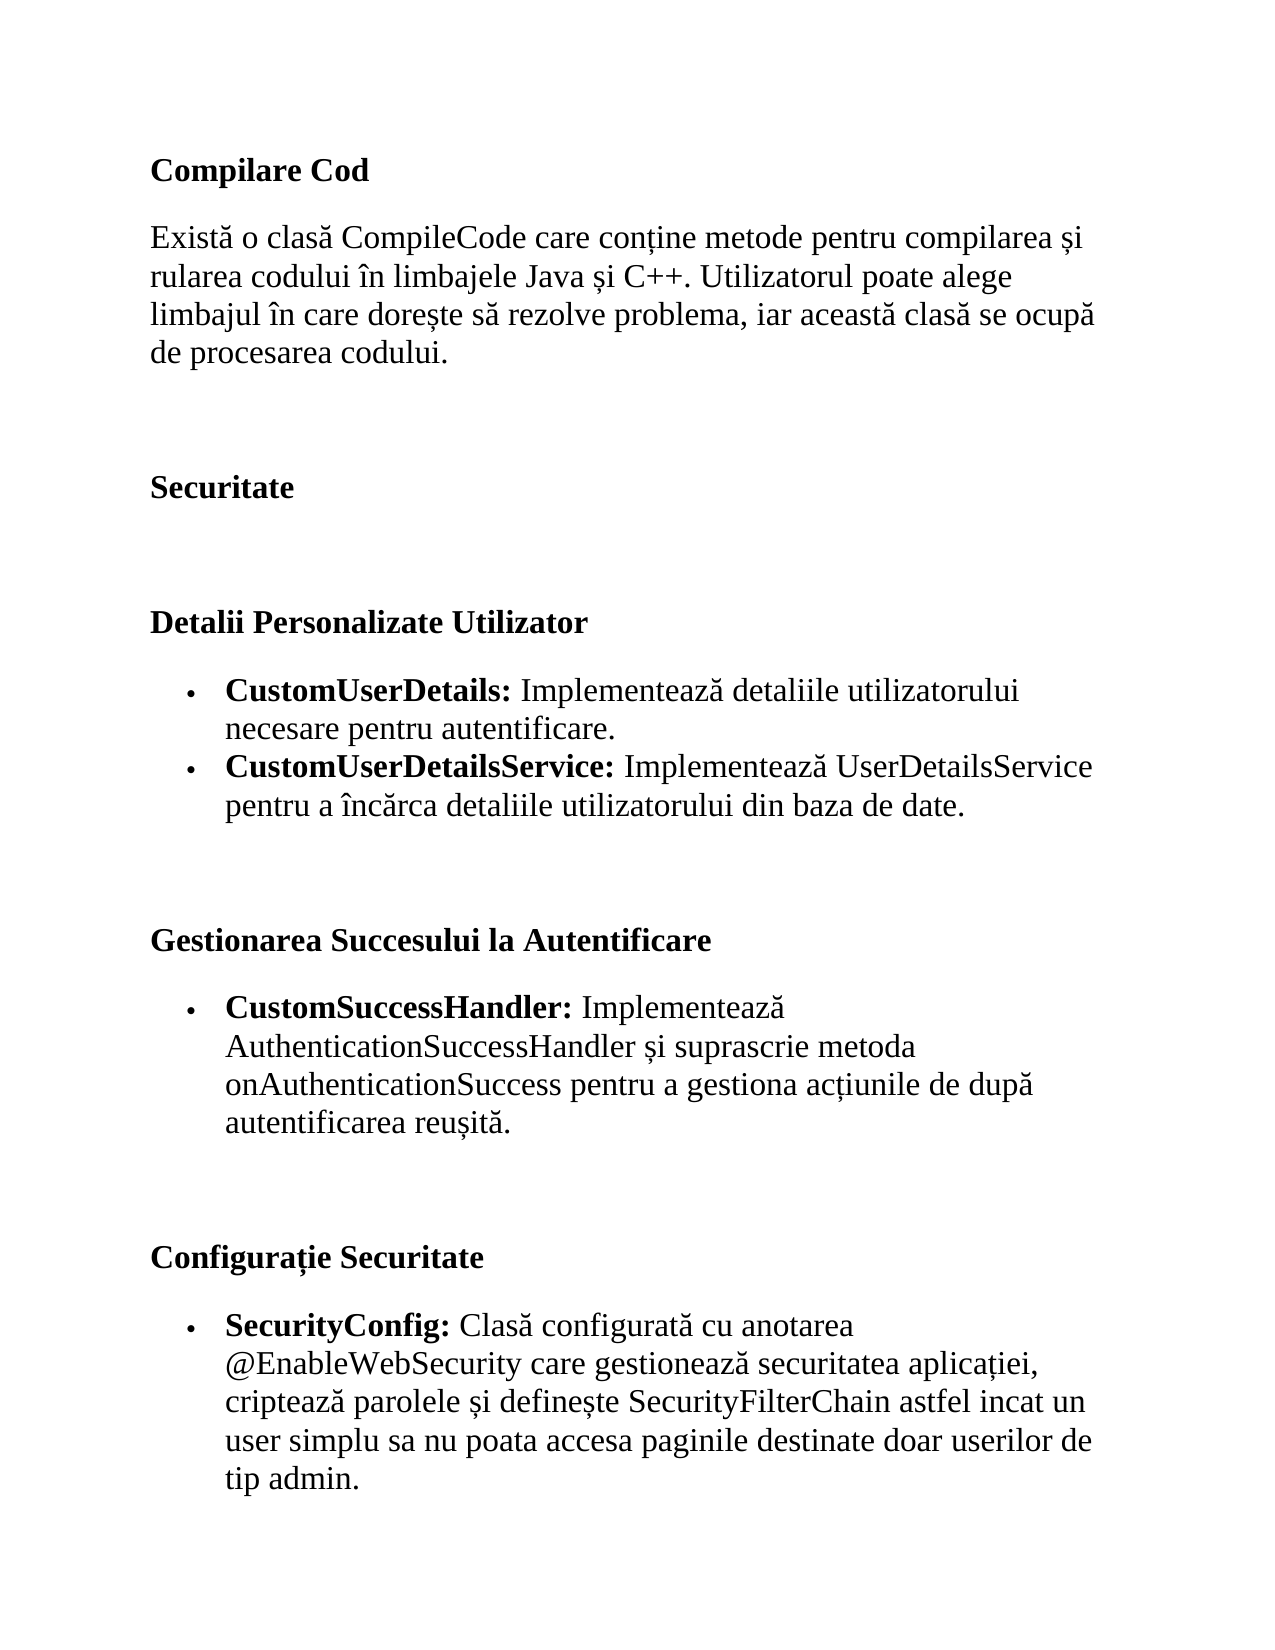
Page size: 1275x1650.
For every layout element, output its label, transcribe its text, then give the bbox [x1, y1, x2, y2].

text Configurație Securitate [150, 1237, 1125, 1276]
list CustomSuccessHandler: Implementează AuthenticationSuccessHandler și suprascrie metoda onAuthenticationSuccess pentru a gestiona acțiunile de după autentificarea reușită. [187, 987, 1125, 1141]
list SecurityConfig: Clasă configurată cu anotarea @EnableWebSecurity care gestionează securitatea aplicației, criptează parolele și definește SecurityFilterChain astfel incat un user simplu sa nu poata accesa paginile destinate doar userilor de tip admin. [187, 1305, 1125, 1497]
text Detalii Personalizate Utilizator [150, 602, 1125, 641]
text Securitate [150, 467, 1125, 506]
list CustomUserDetails: Implementează detaliile utilizatorului necesare pentru autentificare. [187, 670, 1125, 747]
text Compilare Cod [150, 150, 1125, 188]
text Gestionarea Succesului la Autentificare [150, 920, 1125, 958]
list CustomUserDetailsService: Implementează UserDetailsService pentru a încărca detaliile utilizatorului din baza de date. [187, 747, 1125, 823]
text Există o clasă CompileCode care conține metode pentru compilarea și rularea codului în limbajele Java și C++. Utilizatorul poate alege limbajul în care dorește să rezolve problema, iar această clasă se ocupă de procesarea codului. [150, 217, 1125, 371]
